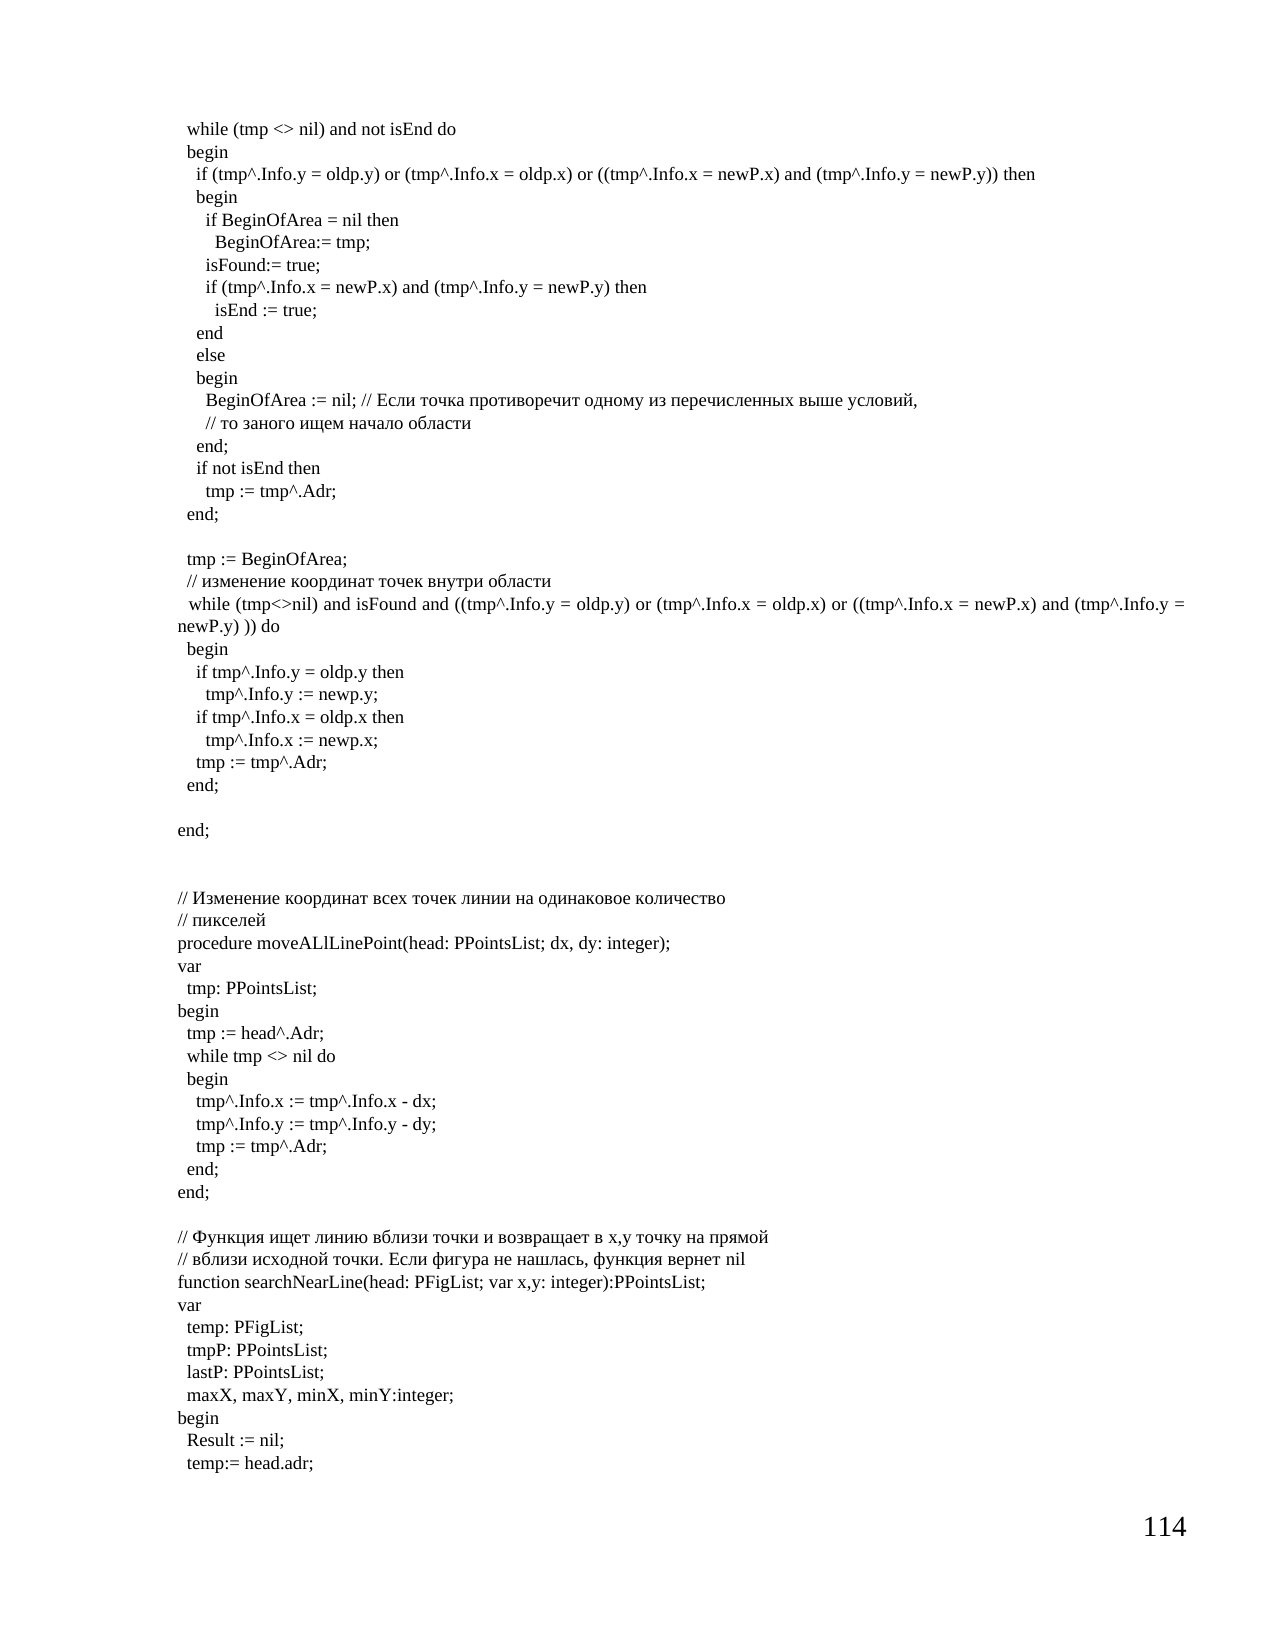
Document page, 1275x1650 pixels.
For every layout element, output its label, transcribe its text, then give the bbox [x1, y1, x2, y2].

text // вблизи исходной точки. Если фигура не нашлась, функция вернет nil [177, 1248, 1186, 1270]
text end; [177, 774, 1186, 795]
text if BeginOfArea = nil then [177, 208, 1186, 230]
text tmp^.Info.x := tmp^.Info.x - dx; [177, 1090, 1186, 1112]
text maxX, maxY, minX, minY:integer; [177, 1384, 1186, 1406]
text while tmp <> nil do [177, 1045, 1186, 1066]
text tmp := head^.Adr; [177, 1022, 1186, 1044]
text tmp := tmp^.Adr; [177, 480, 1186, 501]
text temp:= head.adr; [177, 1452, 1186, 1473]
text while (tmp <> nil) and not isEnd do [177, 118, 1186, 140]
text BeginOfArea:= tmp; [177, 231, 1186, 253]
text BeginOfArea := nil; // Если точка противоречит одному из перечисленных выше условий, [177, 389, 1186, 411]
text end; [177, 1181, 1186, 1202]
text end; [177, 434, 1186, 456]
text // Функция ищет линию вблизи точки и возвращает в x,y точку на прямой [177, 1226, 1186, 1247]
text // изменение координат точек внутри области [177, 570, 1186, 592]
text tmpP: PPointsList; [177, 1339, 1186, 1360]
text function searchNearLine(head: PFigList; var x,y: integer):PPointsList; [177, 1271, 1186, 1292]
text isFound:= true; [177, 254, 1186, 275]
text isEnd := true; [177, 299, 1186, 321]
text tmp := BeginOfArea; [177, 548, 1186, 569]
text // пикселей [177, 909, 1186, 931]
text procedure moveALlLinePoint(head: PPointsList; dx, dy: integer); [177, 932, 1186, 953]
text tmp^.Info.y := tmp^.Info.y - dy; [177, 1113, 1186, 1134]
text tmp := tmp^.Adr; [177, 1135, 1186, 1157]
text // то заного ищем начало области [177, 412, 1186, 433]
text tmp^.Info.x := newp.x; [177, 728, 1186, 750]
text end [177, 322, 1186, 343]
text if tmp^.Info.y = oldp.y then [177, 661, 1186, 682]
text // Изменение координат всех точек линии на одинаковое количество [177, 887, 1186, 908]
text begin [177, 367, 1186, 388]
text begin [177, 141, 1186, 162]
text var [177, 954, 1186, 976]
text lastP: PPointsList; [177, 1361, 1186, 1383]
text end; [177, 502, 1186, 524]
text if (tmp^.Info.y = oldp.y) or (tmp^.Info.x = oldp.x) or ((tmp^.Info.x = newP.x) and (tmp^.Info.y = newP.y)) then [177, 163, 1186, 185]
text tmp^.Info.y := newp.y; [177, 683, 1186, 705]
text end; [177, 819, 1186, 840]
text var [177, 1293, 1186, 1315]
text if tmp^.Info.x = oldp.x then [177, 706, 1186, 727]
text begin [177, 1407, 1186, 1428]
text tmp: PPointsList; [177, 977, 1186, 999]
text begin [177, 1067, 1186, 1089]
text else [177, 344, 1186, 366]
text if (tmp^.Info.x = newP.x) and (tmp^.Info.y = newP.y) then [177, 276, 1186, 298]
text if not isEnd then [177, 457, 1186, 479]
text begin [177, 638, 1186, 659]
text tmp := tmp^.Adr; [177, 751, 1186, 773]
text while (tmp<>nil) and isFound and ((tmp^.Info.y = oldp.y) or (tmp^.Info.x = oldp.x) or ((tmp^.Info.x = newP.x) and (tmp^.Info.y = newP.y) )) do [177, 593, 1186, 637]
text begin [177, 1000, 1186, 1021]
text end; [177, 1158, 1186, 1179]
text begin [177, 186, 1186, 207]
text Result := nil; [177, 1429, 1186, 1451]
text temp: PFigList; [177, 1316, 1186, 1338]
